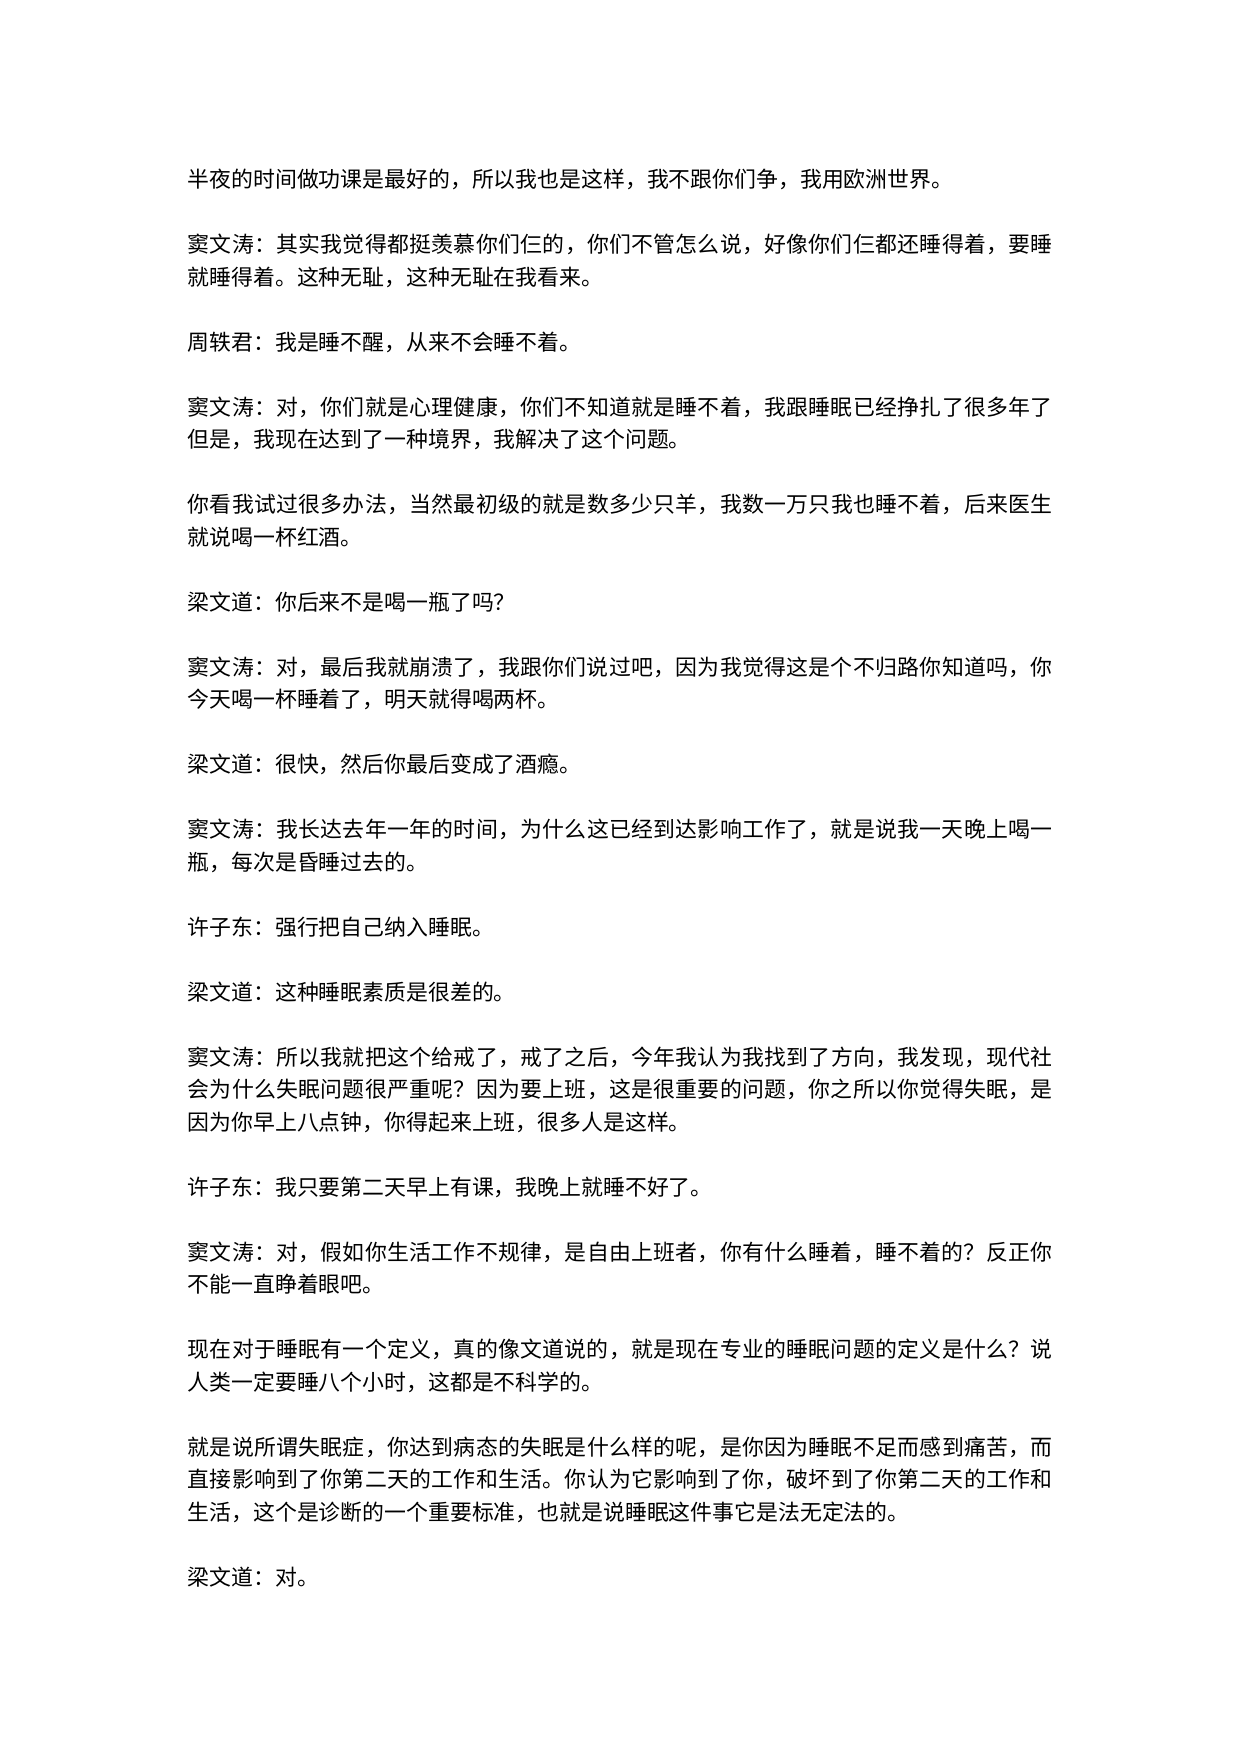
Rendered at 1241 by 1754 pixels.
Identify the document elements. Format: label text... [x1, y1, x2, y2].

text 周轶君：我是睡不醒，从来不会睡不着。 [187, 324, 1053, 357]
text 就是说所谓失眠症，你达到病态的失眠是什么样的呢，是你因为睡眠不足而感到痛苦，而直接影响到了你第二天的工作和生活。你认为它影响到了你，破坏到了你第二天的工作和生活，这个是诊断的一个重要标准，也就是说睡眠这件事它是法无定法的。 [187, 1429, 1053, 1527]
text 窦文涛：所以我就把这个给戒了，戒了之后，今年我认为我找到了方向，我发现，现代社会为什么失眠问题很严重呢？因为要上班，这是很重要的问题，你之所以你觉得失眠，是因为你早上八点钟，你得起来上班，很多人是这样。 [187, 1039, 1053, 1137]
text 窦文涛：我长达去年一年的时间，为什么这已经到达影响工作了，就是说我一天晚上喝一瓶，每次是昏睡过去的。 [187, 812, 1053, 877]
text 你看我试过很多办法，当然最初级的就是数多少只羊，我数一万只我也睡不着，后来医生就说喝一杯红酒。 [187, 487, 1053, 552]
text 现在对于睡眠有一个定义，真的像文道说的，就是现在专业的睡眠问题的定义是什么？说人类一定要睡八个小时，这都是不科学的。 [187, 1332, 1053, 1397]
text 窦文涛：对，假如你生活工作不规律，是自由上班者，你有什么睡着，睡不着的？反正你不能一直睁着眼吧。 [187, 1234, 1053, 1299]
text 窦文涛：对，你们就是心理健康，你们不知道就是睡不着，我跟睡眠已经挣扎了很多年了，但是，我现在达到了一种境界，我解决了这个问题。 [187, 389, 1053, 454]
text 梁文道：这种睡眠素质是很差的。 [187, 974, 1053, 1007]
text 梁文道：对。 [187, 1559, 1053, 1592]
text 梁文道：你后来不是喝一瓶了吗？ [187, 584, 1053, 617]
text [187, 162, 1053, 194]
text 许子东：我只要第二天早上有课，我晚上就睡不好了。 [187, 1169, 1053, 1202]
text 梁文道：很快，然后你最后变成了酒瘾。 [187, 747, 1053, 779]
text 窦文涛：其实我觉得都挺羡慕你们仨的，你们不管怎么说，好像你们仨都还睡得着，要睡就睡得着。这种无耻，这种无耻在我看来。 [187, 227, 1053, 292]
text 窦文涛：对，最后我就崩溃了，我跟你们说过吧，因为我觉得这是个不归路你知道吗，你今天喝一杯睡着了，明天就得喝两杯。 [187, 649, 1053, 714]
text 许子东：强行把自己纳入睡眠。 [187, 909, 1053, 942]
